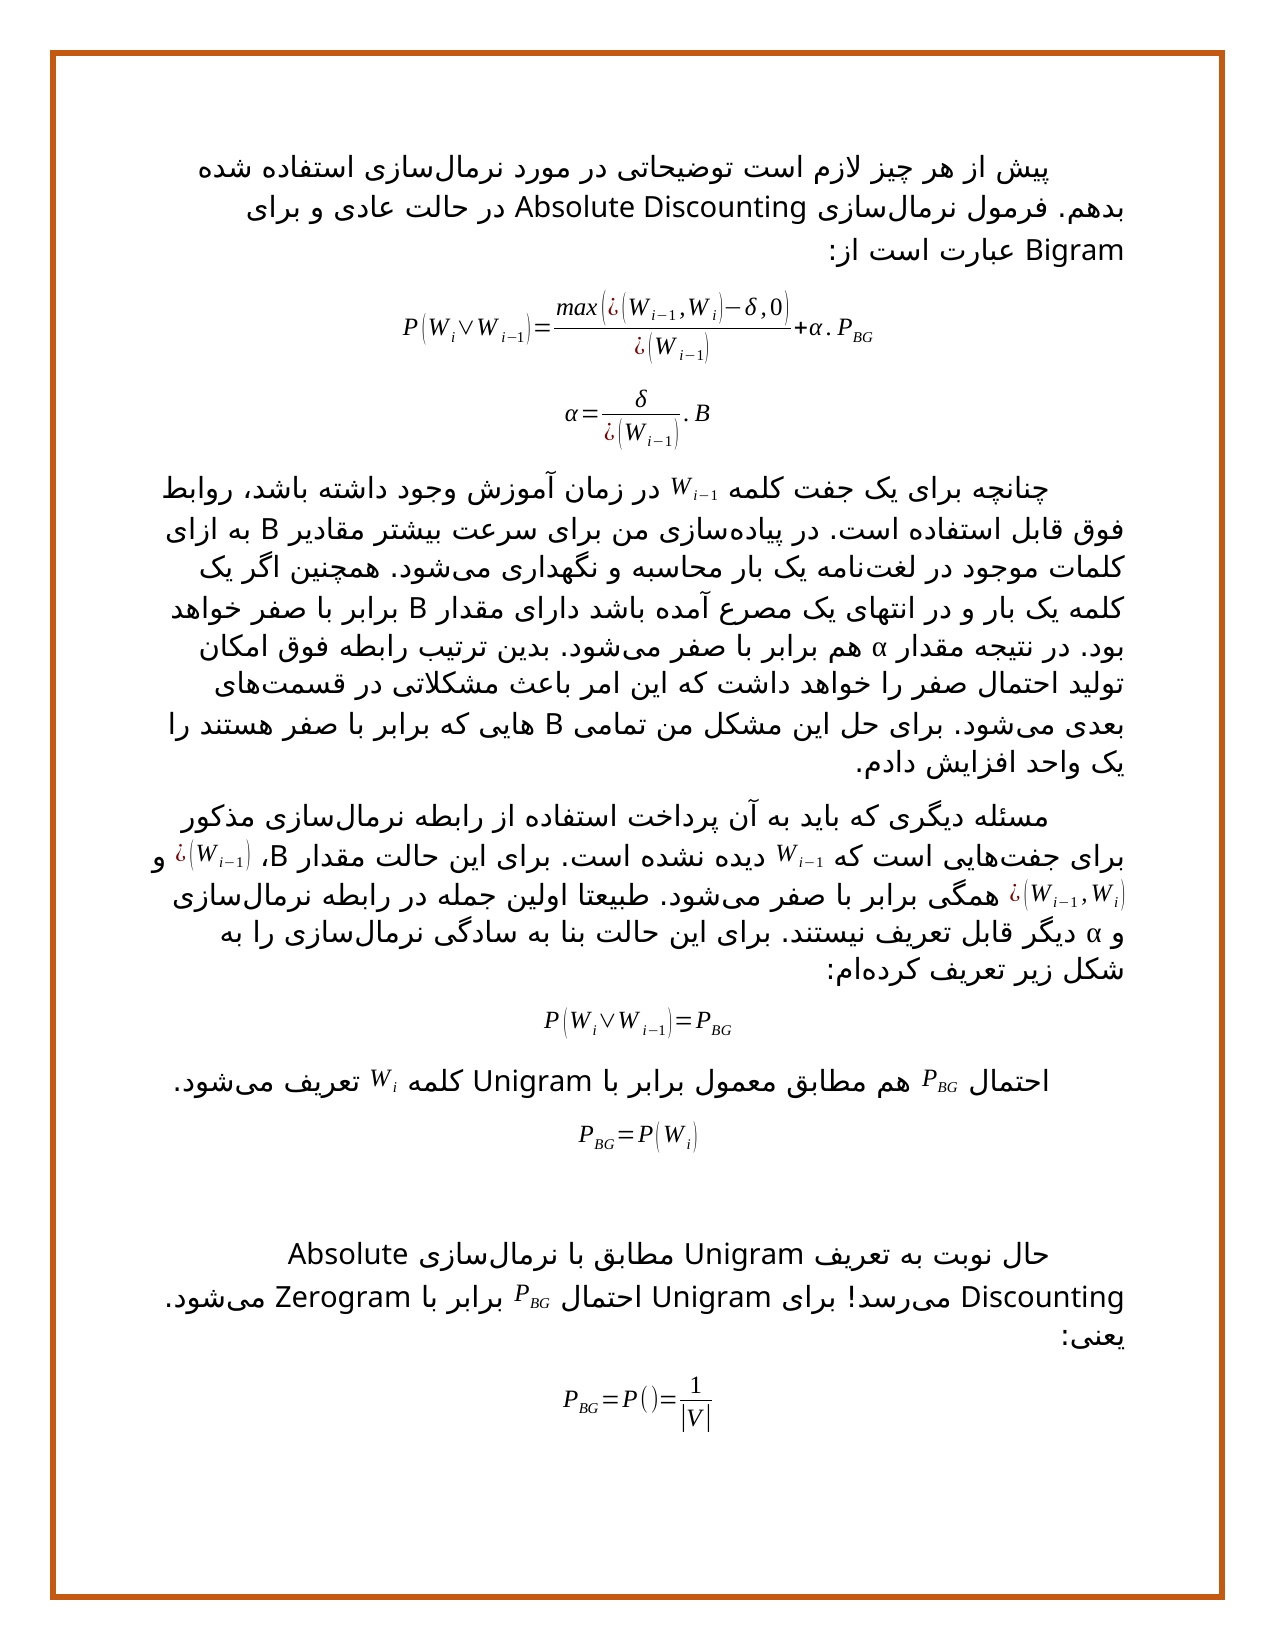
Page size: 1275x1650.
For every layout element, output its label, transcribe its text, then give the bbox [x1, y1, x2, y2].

text چنانچه برای یک جفت کلمه در زمان آموزش وجود داشته باشد، روابط فوق قابل استفاده است. در پیاده‌سازی من برای سرعت بیشتر مقادیر B به ازای کلمات موجود در لغت‌نامه یک بار محاسبه و نگهداری می‌شود. همچنین اگر یک کلمه یک بار و در انتهای یک مصرع آمده باشد دارای مقدار B‌ برابر با صفر خواهد بود. در نتیجه مقدار α هم برابر با صفر می‌شود. بدین ترتیب رابطه فوق امکان تولید احتمال صفر را خواهد داشت که این امر باعث مشکلاتی در قسمت‌های بعدی می‌شود. برای حل این مشکل من تمامی B‌ هایی که برابر با صفر هستند را یک واحد افزایش دادم. [150, 471, 1125, 779]
text پیش از هر چیز لازم است توضیحاتی در مورد نرمال‌سازی استفاده شده بدهم. فرمول نرمال‌سازی Absolute Discounting در حالت عادی و برای Bigram عبارت است از: [150, 150, 1125, 269]
text احتمال هم مطابق معمول برابر با Unigram کلمه تعریف می‌شود. [150, 1060, 1125, 1100]
text مسئله دیگری که باید به آن پرداخت استفاده از رابطه نرمال‌سازی مذکور برای جفت‌هایی است که دیده نشده است. برای این حالت مقدار B، و همگی برابر با صفر می‌شود. طبیعتا اولین جمله در رابطه نرمال‌سازی و α دیگر قابل تعریف نیستند. برای این حالت بنا به سادگی نرمال‌سازی را به شکل زیر تعریف کرده‌ام: [150, 799, 1125, 986]
text حال نوبت به تعریف Unigram مطابق با نرمال‌سازی Absolute Discounting می‌رسد! برای Unigram احتمال برابر با Zerogram می‌شود. یعنی: [150, 1233, 1125, 1352]
